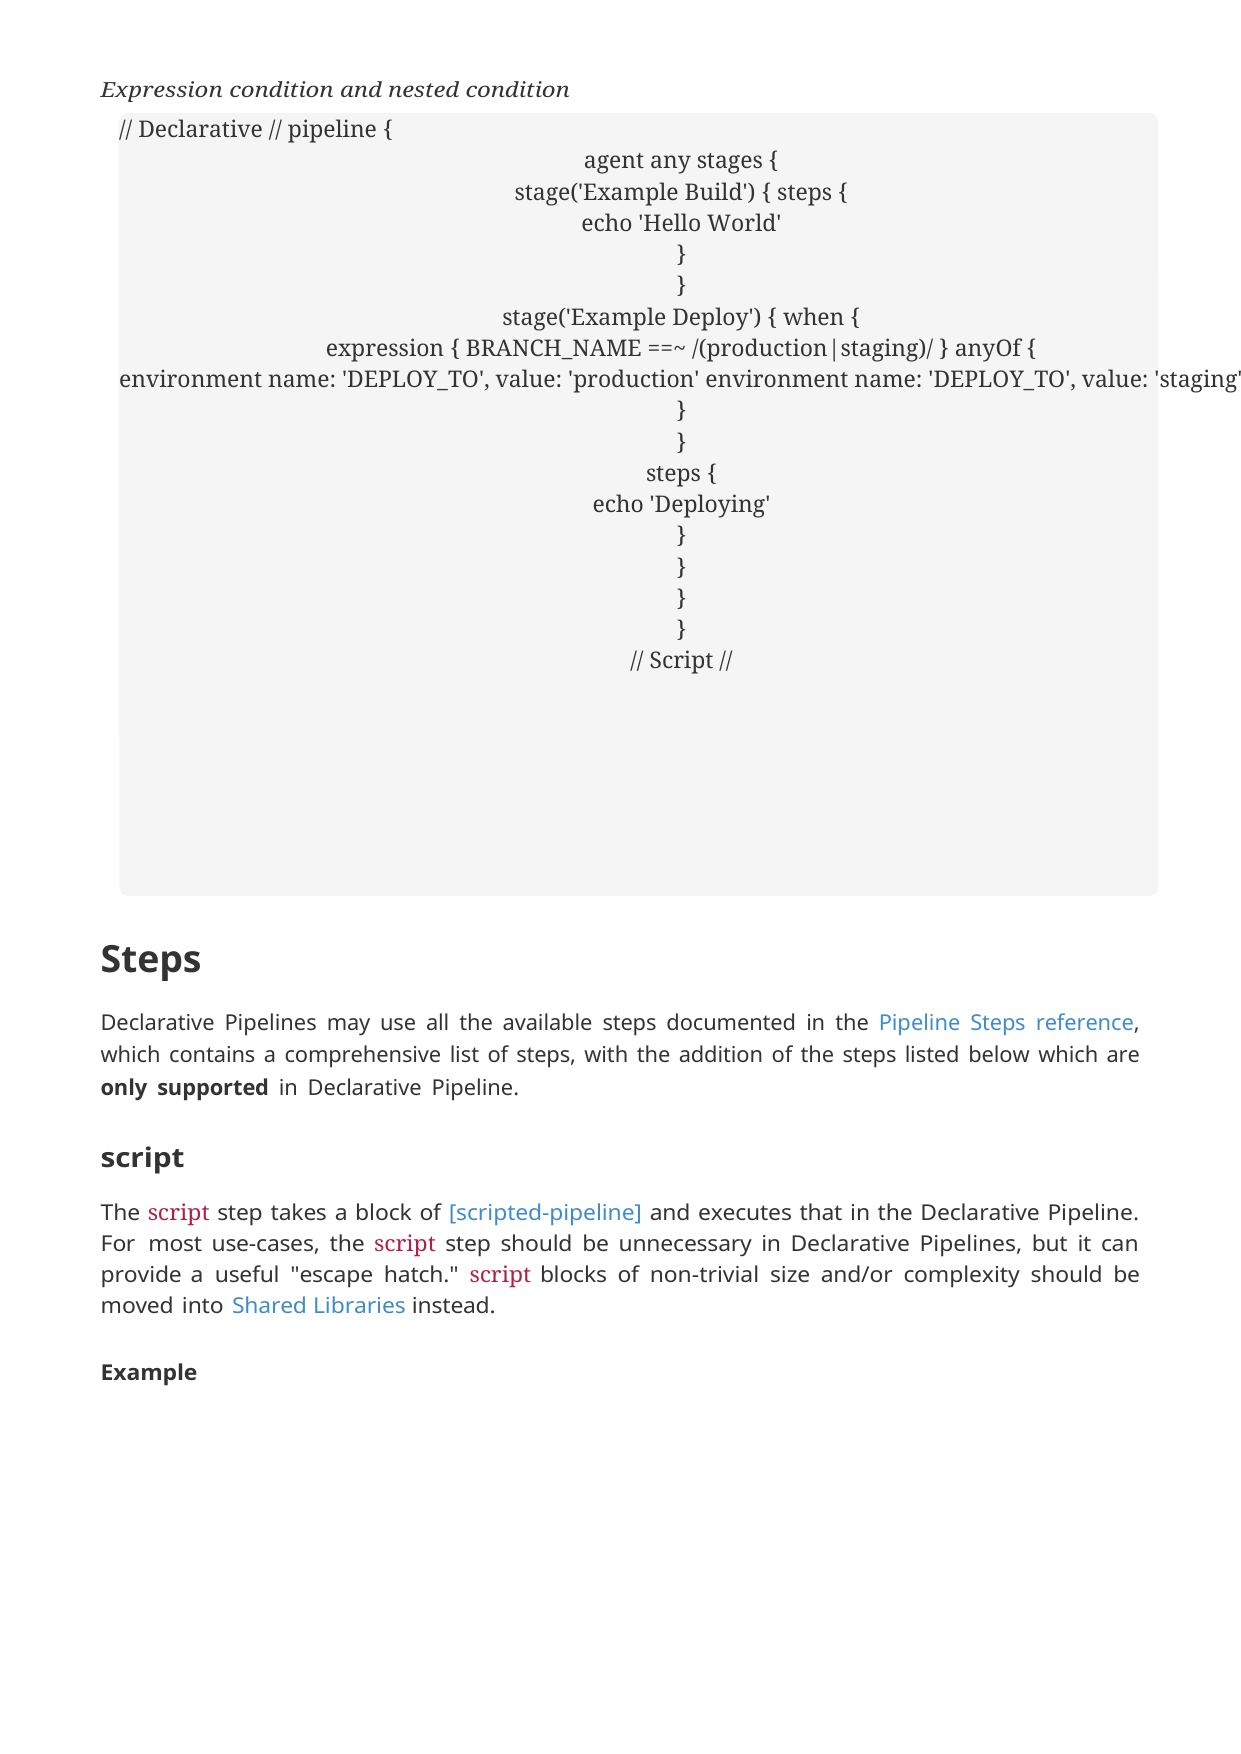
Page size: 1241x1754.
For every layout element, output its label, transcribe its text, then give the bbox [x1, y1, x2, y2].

text Expression condition and nested condition [100, 75, 1151, 103]
text Example [100, 1357, 1151, 1386]
subtitle script [100, 1138, 1151, 1175]
text Declarative Pipelines may use all the available steps documented in the Pipeline Steps reference, which contains a comprehensive list of steps, with the addition of the steps listed below which are only supported in Declarative Pipeline. [100, 1006, 1140, 1102]
subtitle Steps [100, 932, 1151, 982]
text The script step takes a block of [scripted-pipeline] and executes that in the Declarative Pipeline. For most use-cases, the script step should be unnecessary in Declarative Pipelines, but it can provide a useful "escape hatch." script blocks of non-trivial size and/or complexity should be moved into Shared Libraries instead. [100, 1197, 1140, 1320]
